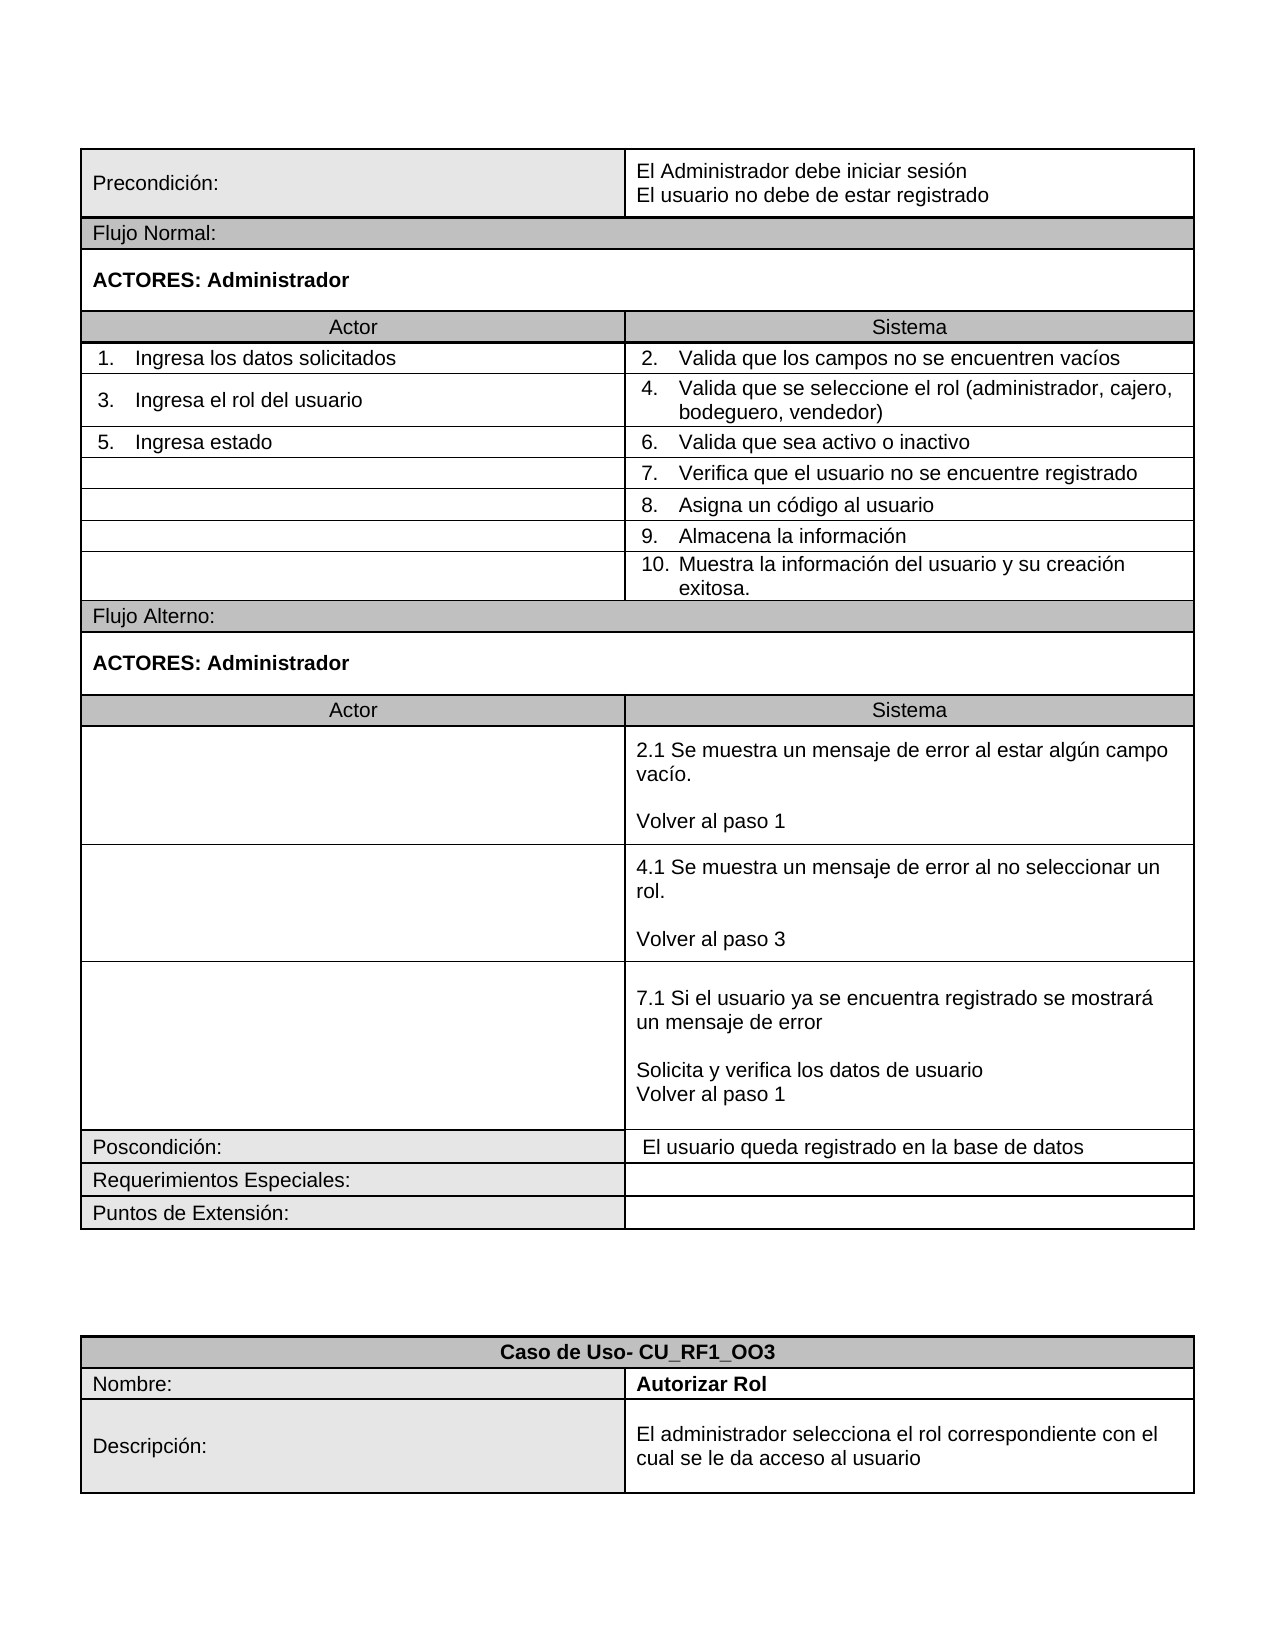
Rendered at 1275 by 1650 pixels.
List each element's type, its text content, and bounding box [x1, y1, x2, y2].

table_cell Ingresa los datos solicitados [82, 344, 624, 373]
table_cell [82, 552, 624, 600]
table_cell ACTORES: Administrador [82, 633, 1193, 693]
table_cell Verifica que el usuario no se encuentre registrado [626, 458, 1193, 488]
table_cell Requerimientos Especiales: [82, 1164, 624, 1195]
table_cell Valida que sea activo o inactivo [626, 427, 1193, 457]
table_cell [626, 1197, 1193, 1228]
table_cell Nombre: [82, 1369, 624, 1398]
table_cell Flujo Alterno: [82, 601, 1193, 631]
table_cell Sistema [626, 312, 1193, 341]
table_cell Descripción: [82, 1400, 624, 1492]
table_cell Valida que los campos no se encuentren vacíos [626, 344, 1193, 373]
table_cell 4.1 Se muestra un mensaje de error al no seleccionar un rol. Volver al paso 3 [626, 845, 1193, 961]
table_cell [82, 845, 624, 961]
table_cell Actor [82, 696, 624, 725]
table_cell [82, 489, 624, 519]
table_cell [82, 458, 624, 488]
table_cell El administrador selecciona el rol correspondiente con el cual se le da acceso al usuario [626, 1400, 1193, 1492]
table_cell Flujo Normal: [82, 219, 1193, 248]
table_cell Asigna un código al usuario [626, 489, 1193, 519]
table_cell Valida que se seleccione el rol (administrador, cajero, bodeguero, vendedor) [626, 374, 1193, 426]
table_header Caso de Uso- CU_RF1_OO3 [82, 1338, 1193, 1367]
table_cell El usuario queda registrado en la base de datos [626, 1130, 1193, 1162]
table_cell Almacena la información [626, 521, 1193, 551]
table_cell [82, 727, 624, 844]
table_cell Puntos de Extensión: [82, 1197, 624, 1228]
table_cell 7.1 Si el usuario ya se encuentra registrado se mostrará un mensaje de error Solicita y verifica los datos de usuario Volver al paso 1 [626, 962, 1193, 1129]
table_cell Muestra la información del usuario y su creación exitosa. [626, 552, 1193, 600]
table_cell Precondición: [82, 150, 624, 216]
table_cell Ingresa el rol del usuario [82, 374, 624, 426]
table_cell [82, 521, 624, 551]
table_cell Ingresa estado [82, 427, 624, 457]
table_cell [82, 962, 624, 1129]
table_cell 2.1 Se muestra un mensaje de error al estar algún campo vacío. Volver al paso 1 [626, 727, 1193, 844]
table_cell Actor [82, 312, 624, 341]
table_cell [626, 1164, 1193, 1195]
table_cell Poscondición: [82, 1131, 624, 1162]
table_cell El Administrador debe iniciar sesión El usuario no debe de estar registrado [626, 150, 1193, 216]
table_cell Autorizar Rol [626, 1369, 1193, 1398]
table_cell ACTORES: Administrador [82, 250, 1193, 310]
table_cell Sistema [626, 696, 1193, 725]
